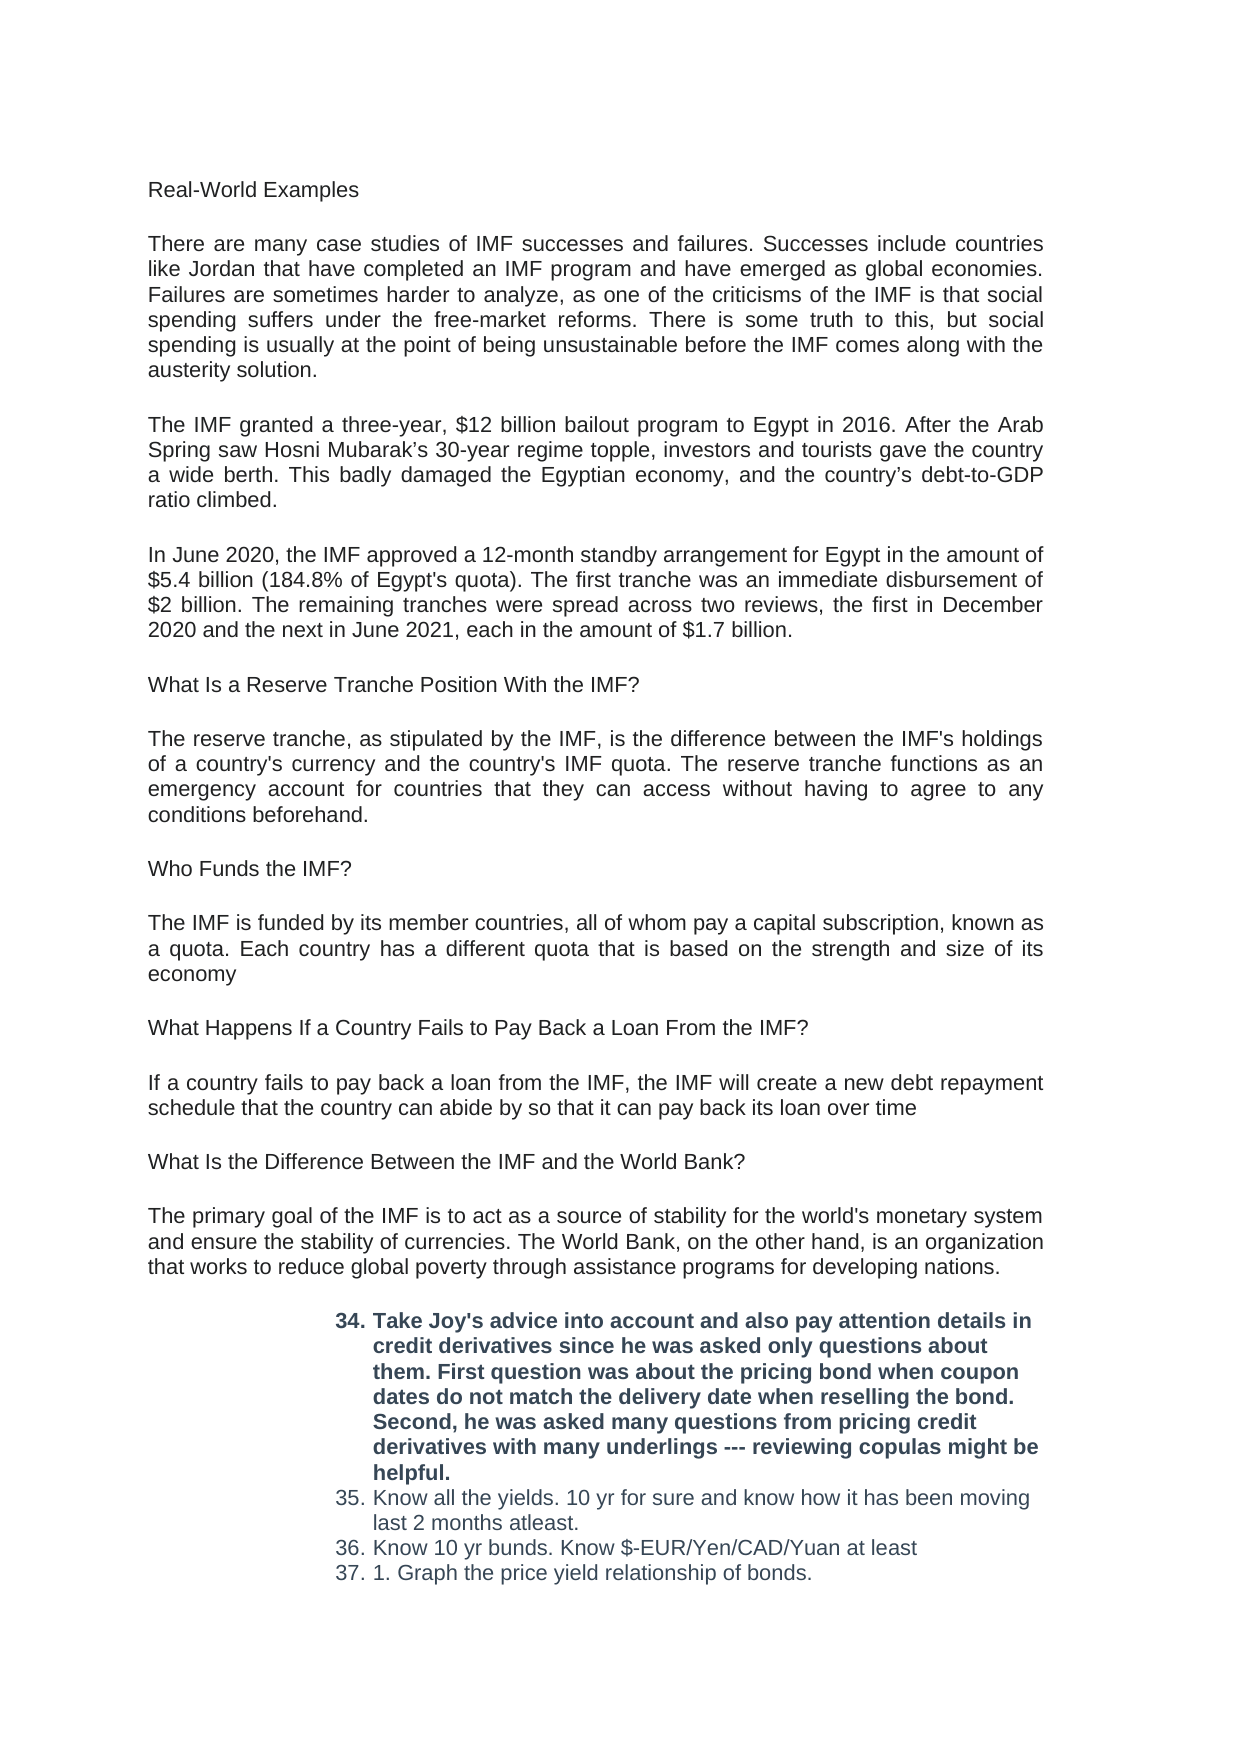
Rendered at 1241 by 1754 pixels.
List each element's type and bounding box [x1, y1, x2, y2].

table_header [148, 148, 1240, 1586]
